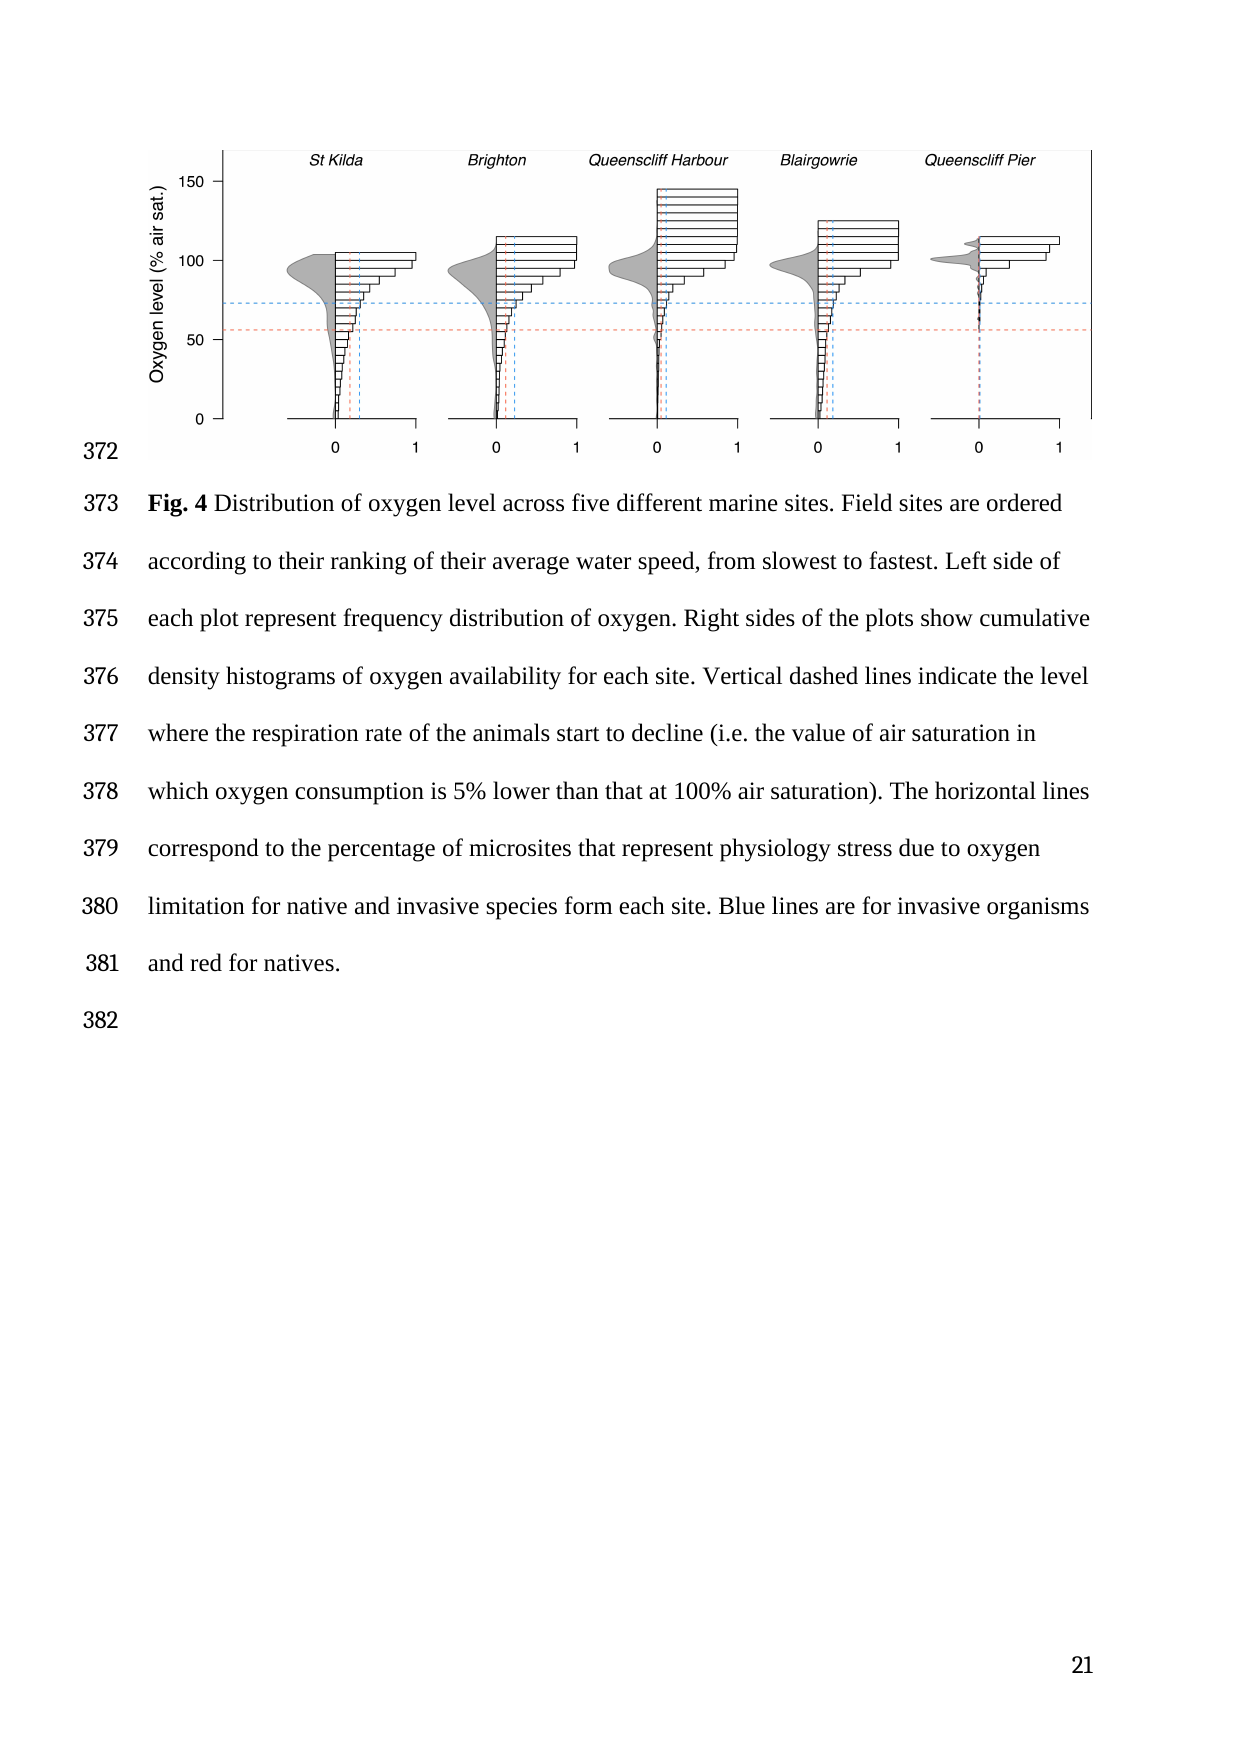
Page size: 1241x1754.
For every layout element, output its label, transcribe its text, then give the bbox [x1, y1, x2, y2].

picture [147, 150, 1092, 460]
text Fig. 4 Distribution of oxygen level across five different marine sites. Field sites are ordered according to their ranking of their average water speed, from slowest to fastest. Left side of each plot represent frequency distribution of oxygen. Right sides of the plots show cumulative density histograms of oxygen availability for each site. Vertical dashed lines indicate the level where the respiration rate of the animals start to decline (i.e. the value of air saturation in which oxygen consumption is 5% lower than that at 100% air saturation). The horizontal lines correspond to the percentage of microsites that represent physiology stress due to oxygen limitation for native and invasive species form each site. Blue lines are for invasive organisms and red for natives. [148, 488, 1092, 977]
